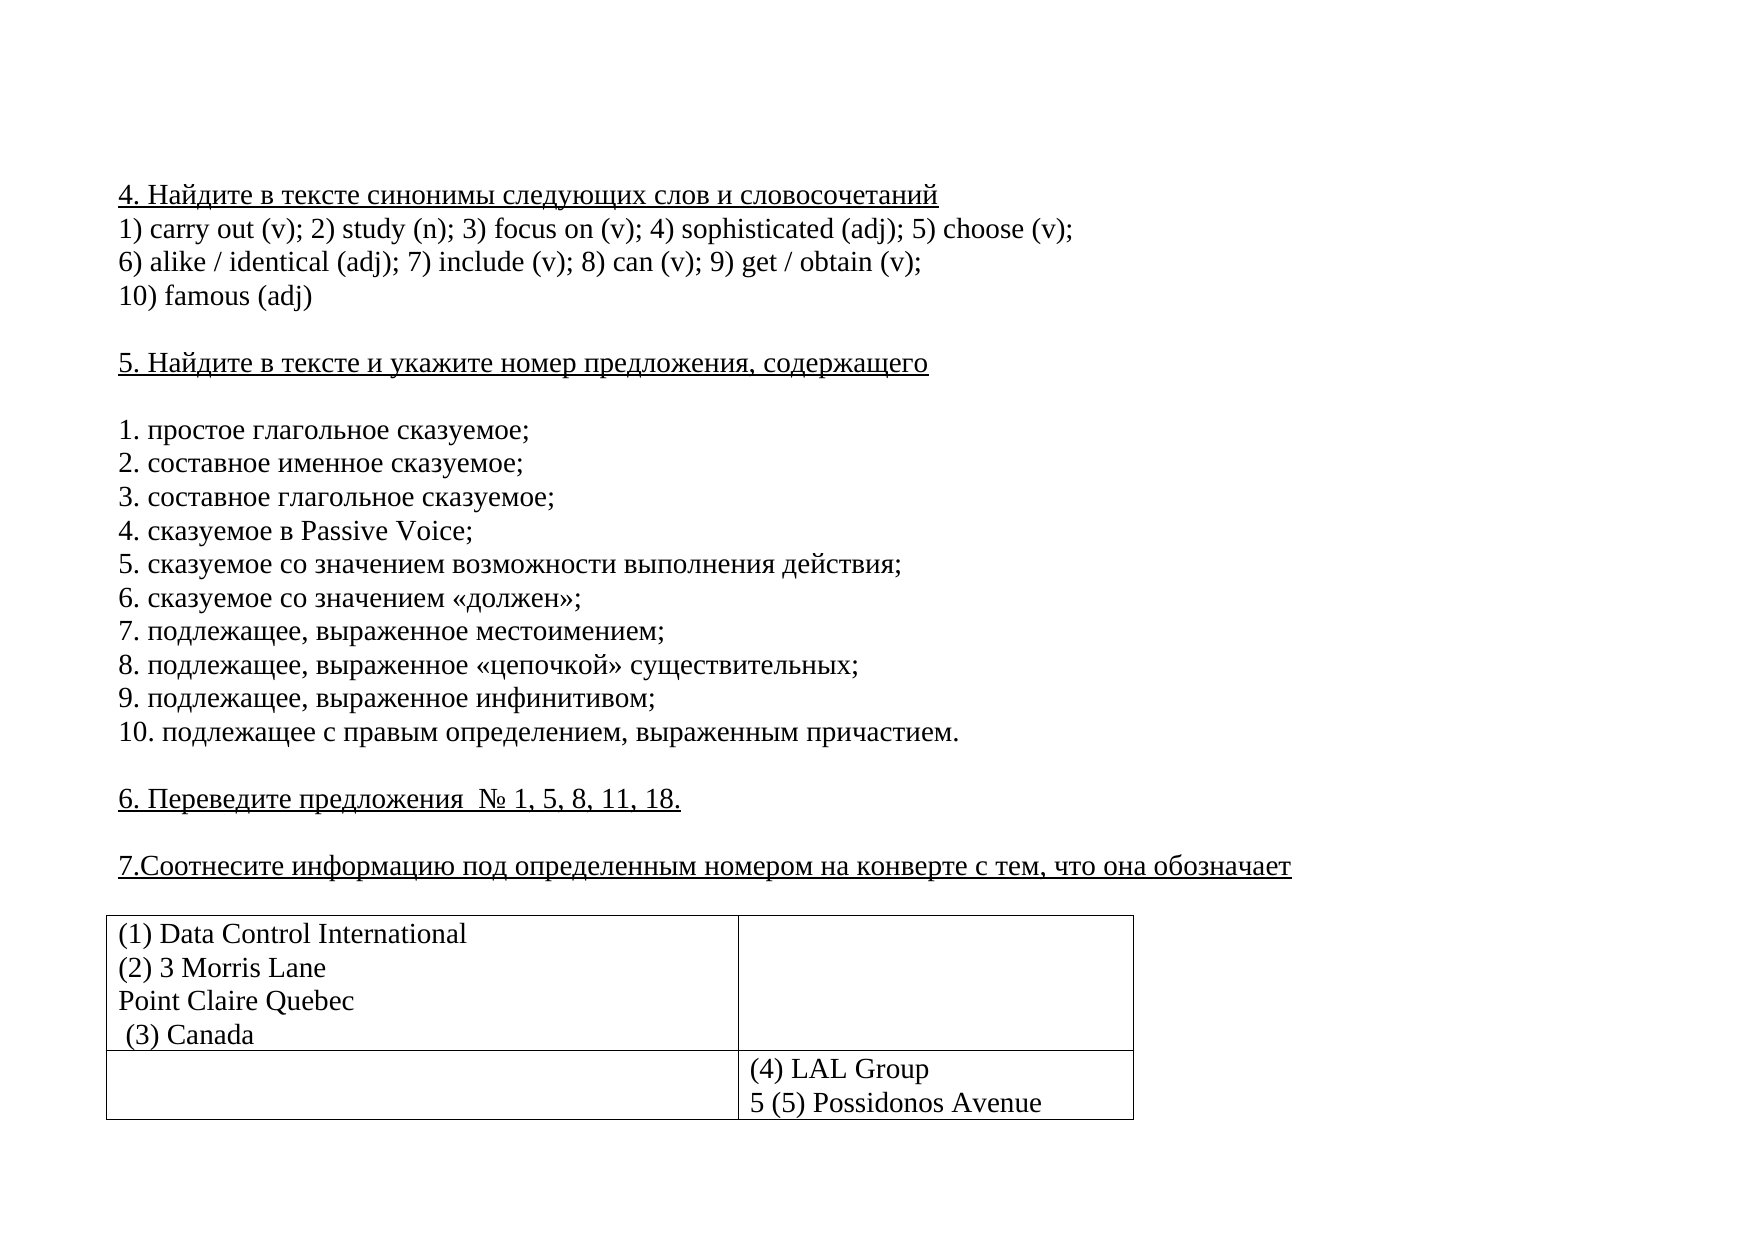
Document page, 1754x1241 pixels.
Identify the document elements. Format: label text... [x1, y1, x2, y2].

text 9. подлежащее, выраженное инфинитивом; [118, 680, 1636, 714]
text 6) alike / identical (adj); 7) include (v); 8) can (v); 9) get / obtain (v); [118, 244, 1636, 278]
text 6. сказуемое со значением «должен»; [118, 580, 1636, 613]
text 4. Найдите в тексте синонимы следующих слов и словосочетаний [118, 177, 1636, 211]
text 8. подлежащее, выраженное «цепочкой» существительных; [118, 647, 1636, 680]
text 2. составное именное сказуемое; [118, 446, 1636, 479]
text 10. подлежащее с правым определением, выраженным причастием. [118, 714, 1636, 747]
text 10) famous (adj) [118, 278, 1636, 311]
text 1) carry out (v); 2) study (n); 3) focus on (v); 4) sophisticated (adj); 5) choose (v); [118, 211, 1636, 244]
text 4. сказуемое в Passive Voice; [118, 513, 1636, 546]
text 7. подлежащее, выраженное местоимением; [118, 613, 1636, 647]
text 5. Найдите в тексте и укажите номер предложения, содержащего [118, 345, 1636, 378]
text 5. сказуемое со значением возможности выполнения действия; [118, 546, 1636, 580]
text 7.Соотнесите информацию под определенным номером на конверте с тем, что она обозначает [118, 848, 1636, 882]
text 6. Переведите предложения № 1, 5, 8, 11, 18. [118, 781, 1636, 814]
table_header [739, 916, 1133, 1050]
text 1. простое глагольное сказуемое; [118, 412, 1636, 446]
table_cell [107, 1051, 738, 1118]
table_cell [739, 1051, 1133, 1118]
text 3. составное глагольное сказуемое; [118, 479, 1636, 513]
table_header (1) Data Control International (2) 3 Morris Lane Point Claire Quebec (3) Canada [107, 916, 738, 1050]
